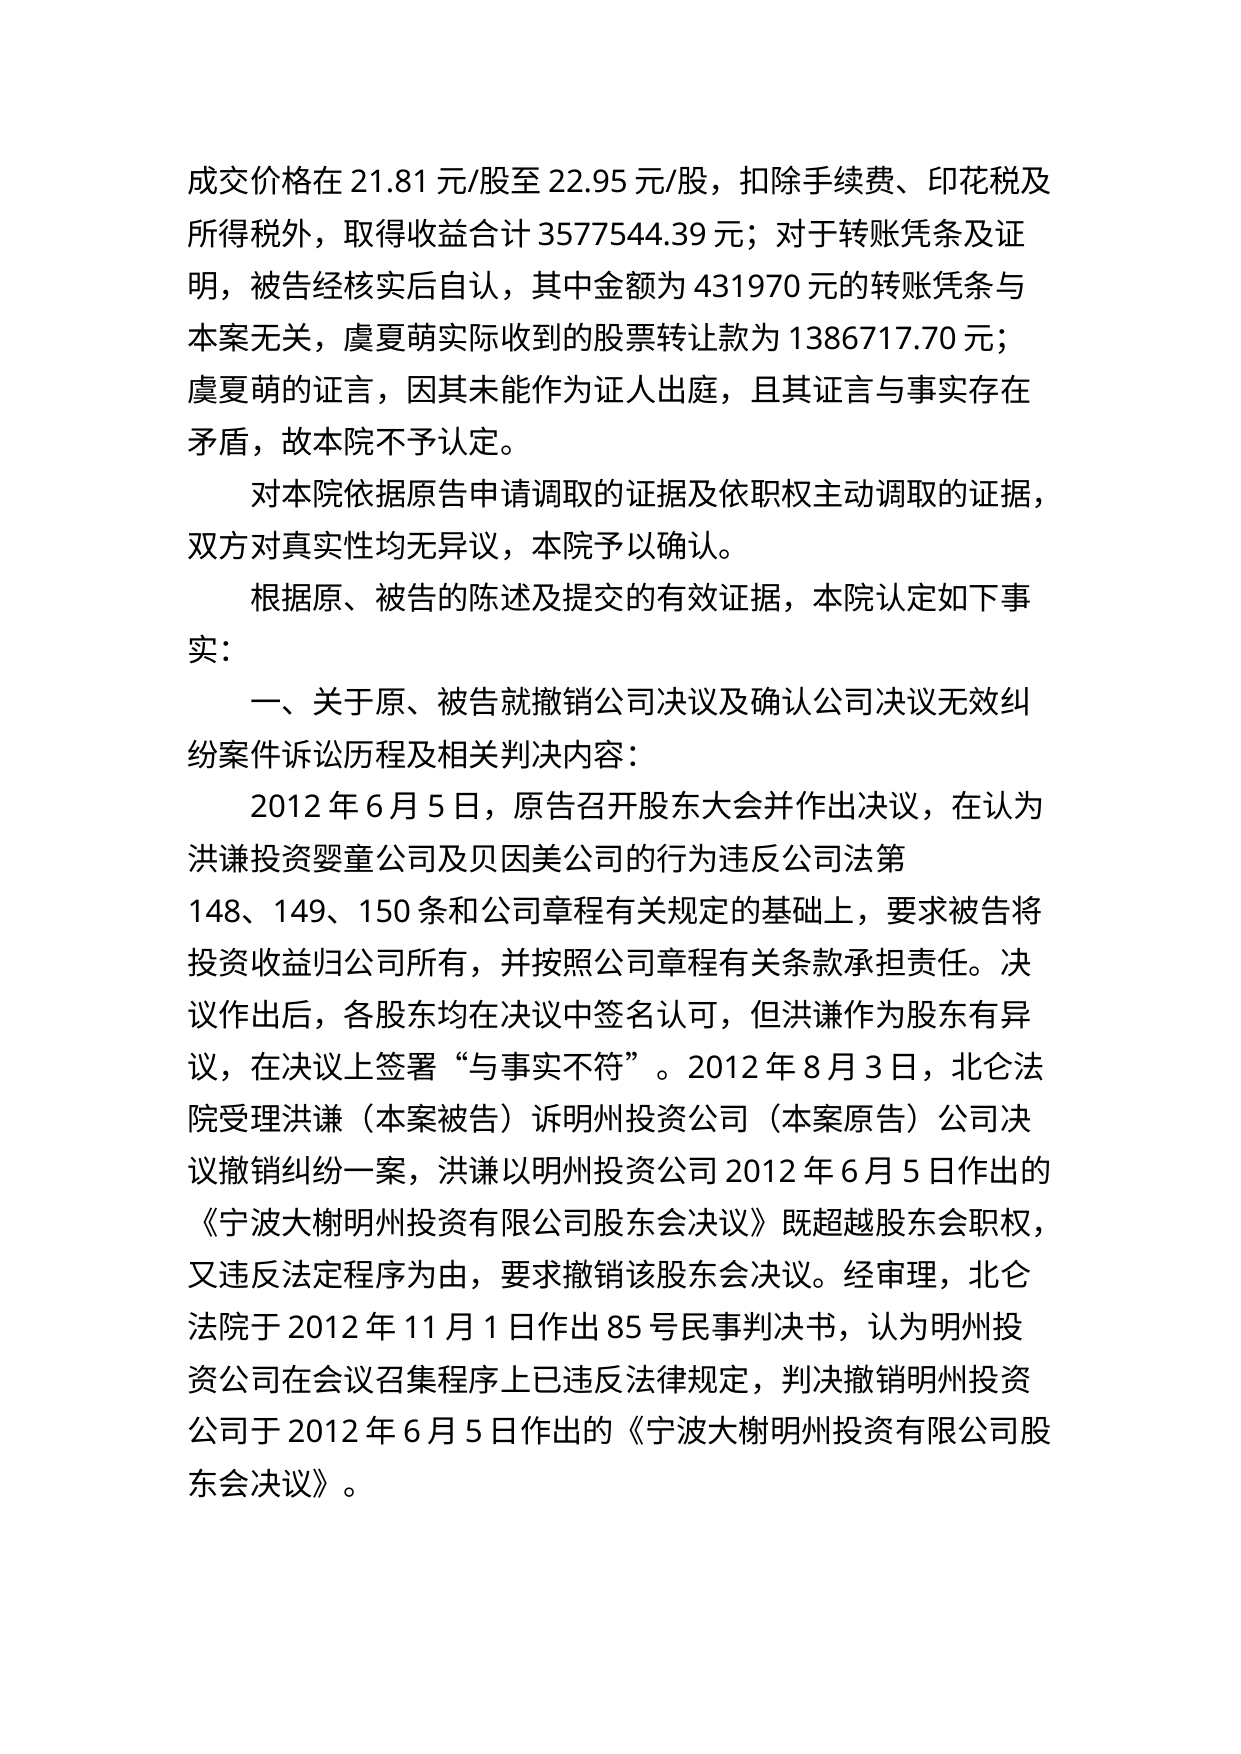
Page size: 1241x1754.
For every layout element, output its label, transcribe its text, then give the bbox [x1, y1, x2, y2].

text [187, 150, 1053, 462]
text 对本院依据原告申请调取的证据及依职权主动调取的证据，双方对真实性均无异议，本院予以确认。 [187, 462, 1053, 567]
text 2012年6月5日，原告召开股东大会并作出决议，在认为洪谦投资婴童公司及贝因美公司的行为违反公司法第148、149、150条和公司章程有关规定的基础上，要求被告将投资收益归公司所有，并按照公司章程有关条款承担责任。决议作出后，各股东均在决议中签名认可，但洪谦作为股东有异议，在决议上签署“与事实不符”。2012年8月3日，北仑法院受理洪谦（本案被告）诉明州投资公司（本案原告）公司决议撤销纠纷一案，洪谦以明州投资公司2012年6月5日作出的《宁波大榭明州投资有限公司股东会决议》既超越股东会职权，又违反法定程序为由，要求撤销该股东会决议。经审理，北仑法院于2012年11月1日作出85号民事判决书，认为明州投资公司在会议召集程序上已违反法律规定，判决撤销明州投资公司于2012年6月5日作出的《宁波大榭明州投资有限公司股东会决议》。 [187, 775, 1053, 1504]
text 一、关于原、被告就撤销公司决议及确认公司决议无效纠纷案件诉讼历程及相关判决内容： [187, 671, 1053, 775]
text 根据原、被告的陈述及提交的有效证据，本院认定如下事实： [187, 567, 1053, 671]
